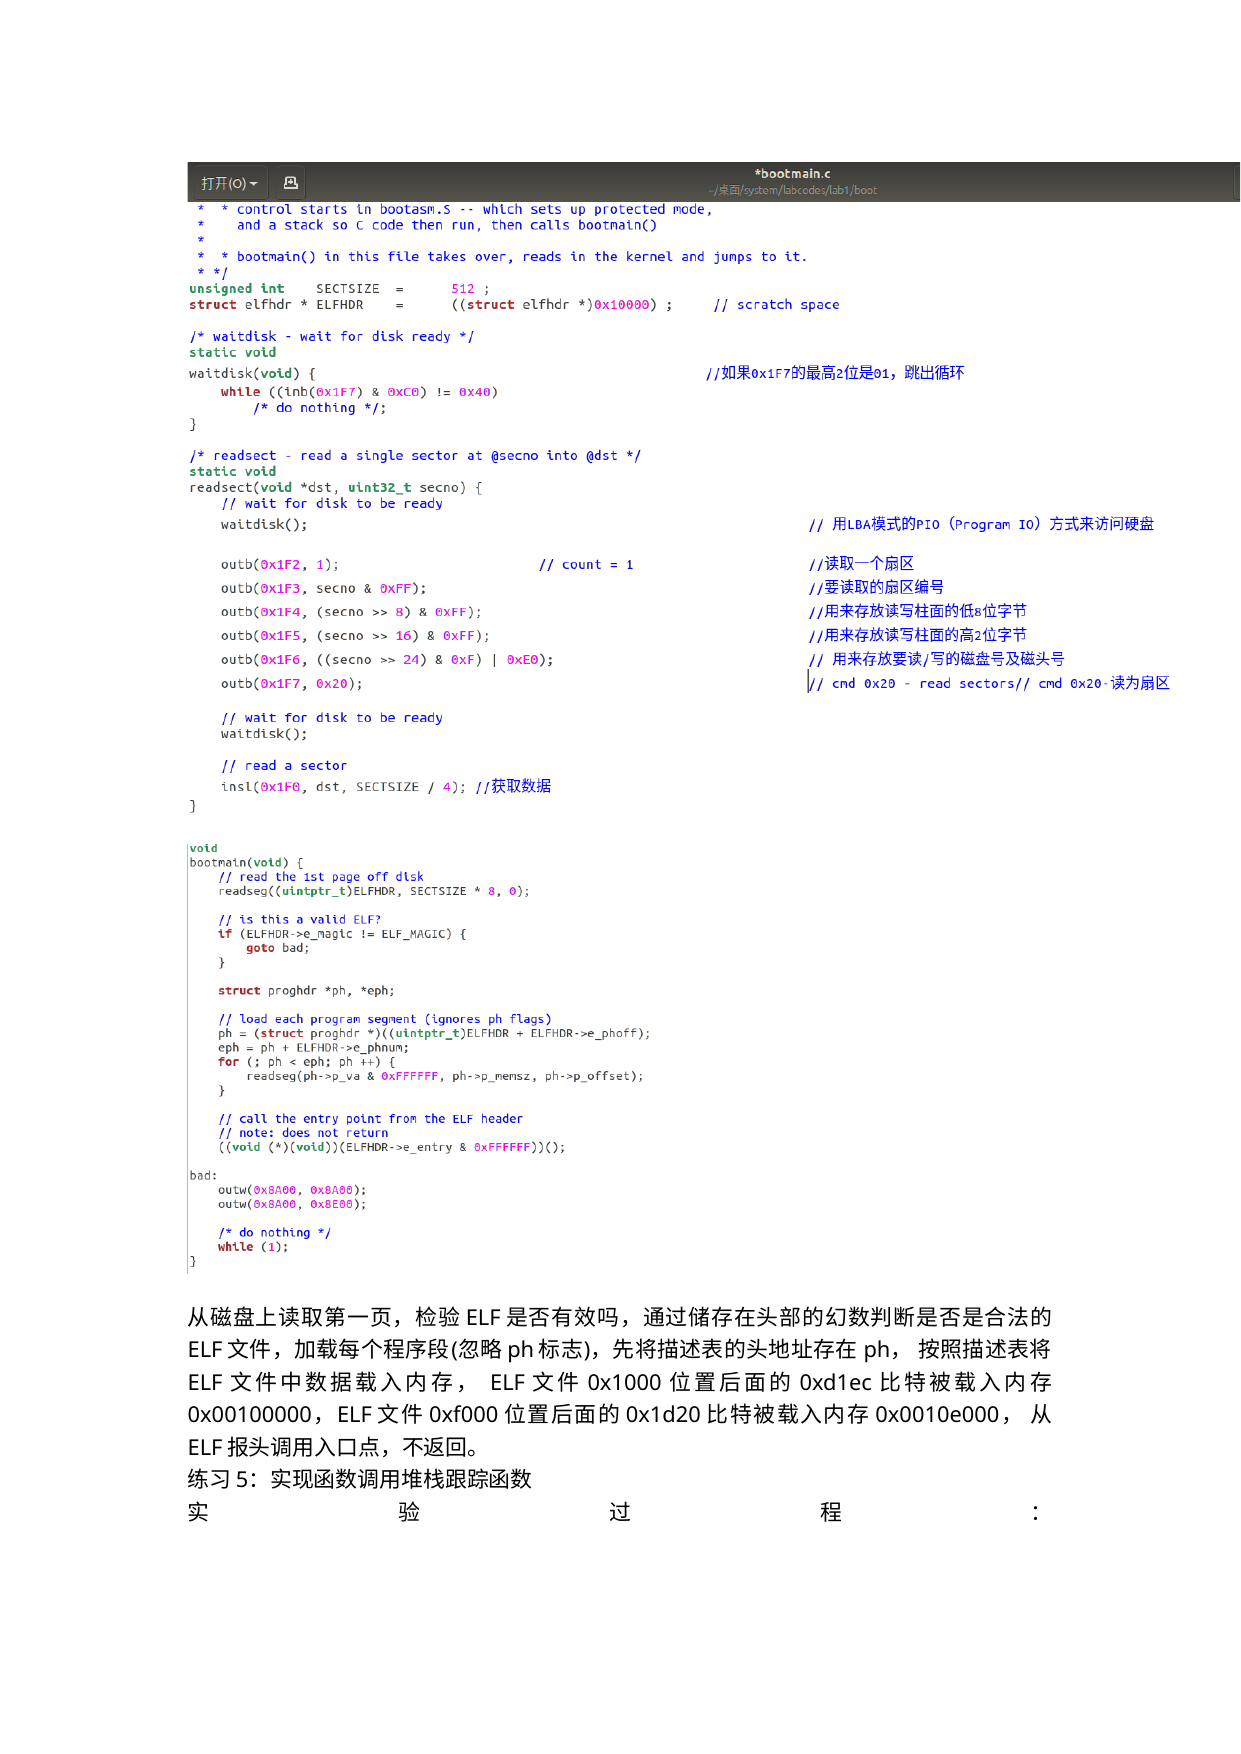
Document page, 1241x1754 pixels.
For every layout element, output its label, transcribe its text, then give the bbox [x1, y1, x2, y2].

text 实验过程： [187, 1494, 1053, 1527]
text 从磁盘上读取第一页，检验ELF是否有效吗，通过储存在头部的幻数判断是否是合法的ELF文件，加载每个程序段(忽略ph标志)，先将描述表的头地址存在ph， 按照描述表将ELF文件中数据载入内存， ELF文件0x1000位置后面的0xd1ec比特被载入内存0x00100000，ELF文件0xf000位置后面的0x1d20比特被载入内存0x0010e000， 从ELF报头调用入口点，不返回。 [187, 1299, 1053, 1462]
text 练习5：实现函数调用堆栈跟踪函数 [187, 1462, 1053, 1494]
